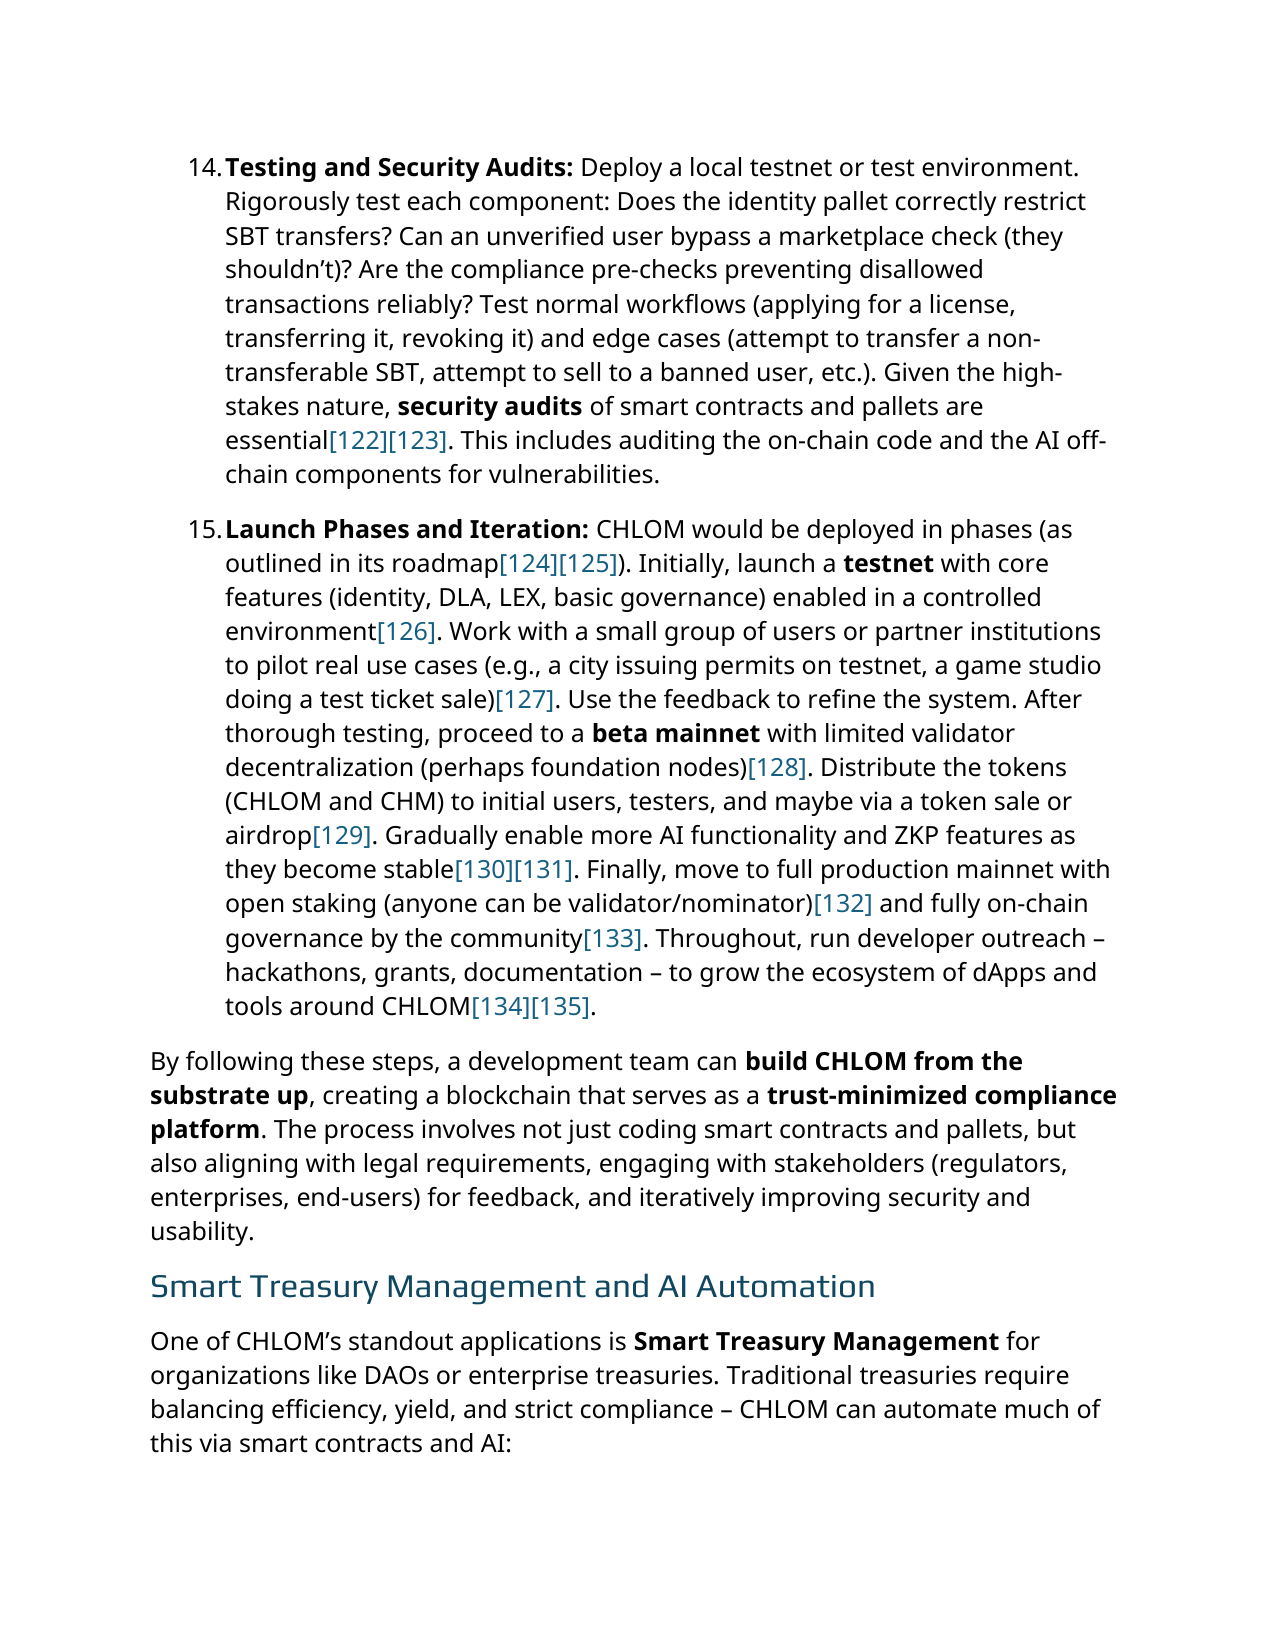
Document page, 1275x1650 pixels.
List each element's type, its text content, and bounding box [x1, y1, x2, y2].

subtitle Smart Treasury Management and AI Automation [150, 1266, 1125, 1305]
list Launch Phases and Iteration: CHLOM would be deployed in phases (as outlined in its roadmap[124][125]). Initially, launch a testnet with core features (identity, DLA, LEX, basic governance) enabled in a controlled environment[126]. Work with a small group of users or partner institutions to pilot real use cases (e.g., a city issuing permits on testnet, a game studio doing a test ticket sale)[127]. Use the feedback to refine the system. After thorough testing, proceed to a beta mainnet with limited validator decentralization (perhaps foundation nodes)[128]. Distribute the tokens (CHLOM and CHM) to initial users, testers, and maybe via a token sale or airdrop[129]. Gradually enable more AI functionality and ZKP features as they become stable[130][131]. Finally, move to full production mainnet with open staking (anyone can be validator/nominator)[132] and fully on-chain governance by the community[133]. Throughout, run developer outreach – hackathons, grants, documentation – to grow the ecosystem of dApps and tools around CHLOM[134][135]. [187, 511, 1125, 1022]
text By following these steps, a development team can build CHLOM from the substrate up, creating a blockchain that serves as a trust-minimized compliance platform. The process involves not just coding smart contracts and pallets, but also aligning with legal requirements, engaging with stakeholders (regulators, enterprises, end-users) for feedback, and iteratively improving security and usability. [150, 1043, 1125, 1248]
text One of CHLOM’s standout applications is Smart Treasury Management for organizations like DAOs or enterprise treasuries. Traditional treasuries require balancing efficiency, yield, and strict compliance – CHLOM can automate much of this via smart contracts and AI: [150, 1324, 1125, 1460]
list Testing and Security Audits: Deploy a local testnet or test environment. Rigorously test each component: Does the identity pallet correctly restrict SBT transfers? Can an unverified user bypass a marketplace check (they shouldn’t)? Are the compliance pre-checks preventing disallowed transactions reliably? Test normal workflows (applying for a license, transferring it, revoking it) and edge cases (attempt to transfer a non-transferable SBT, attempt to sell to a banned user, etc.). Given the high-stakes nature, security audits of smart contracts and pallets are essential[122][123]. This includes auditing the on-chain code and the AI off-chain components for vulnerabilities. [187, 150, 1125, 491]
